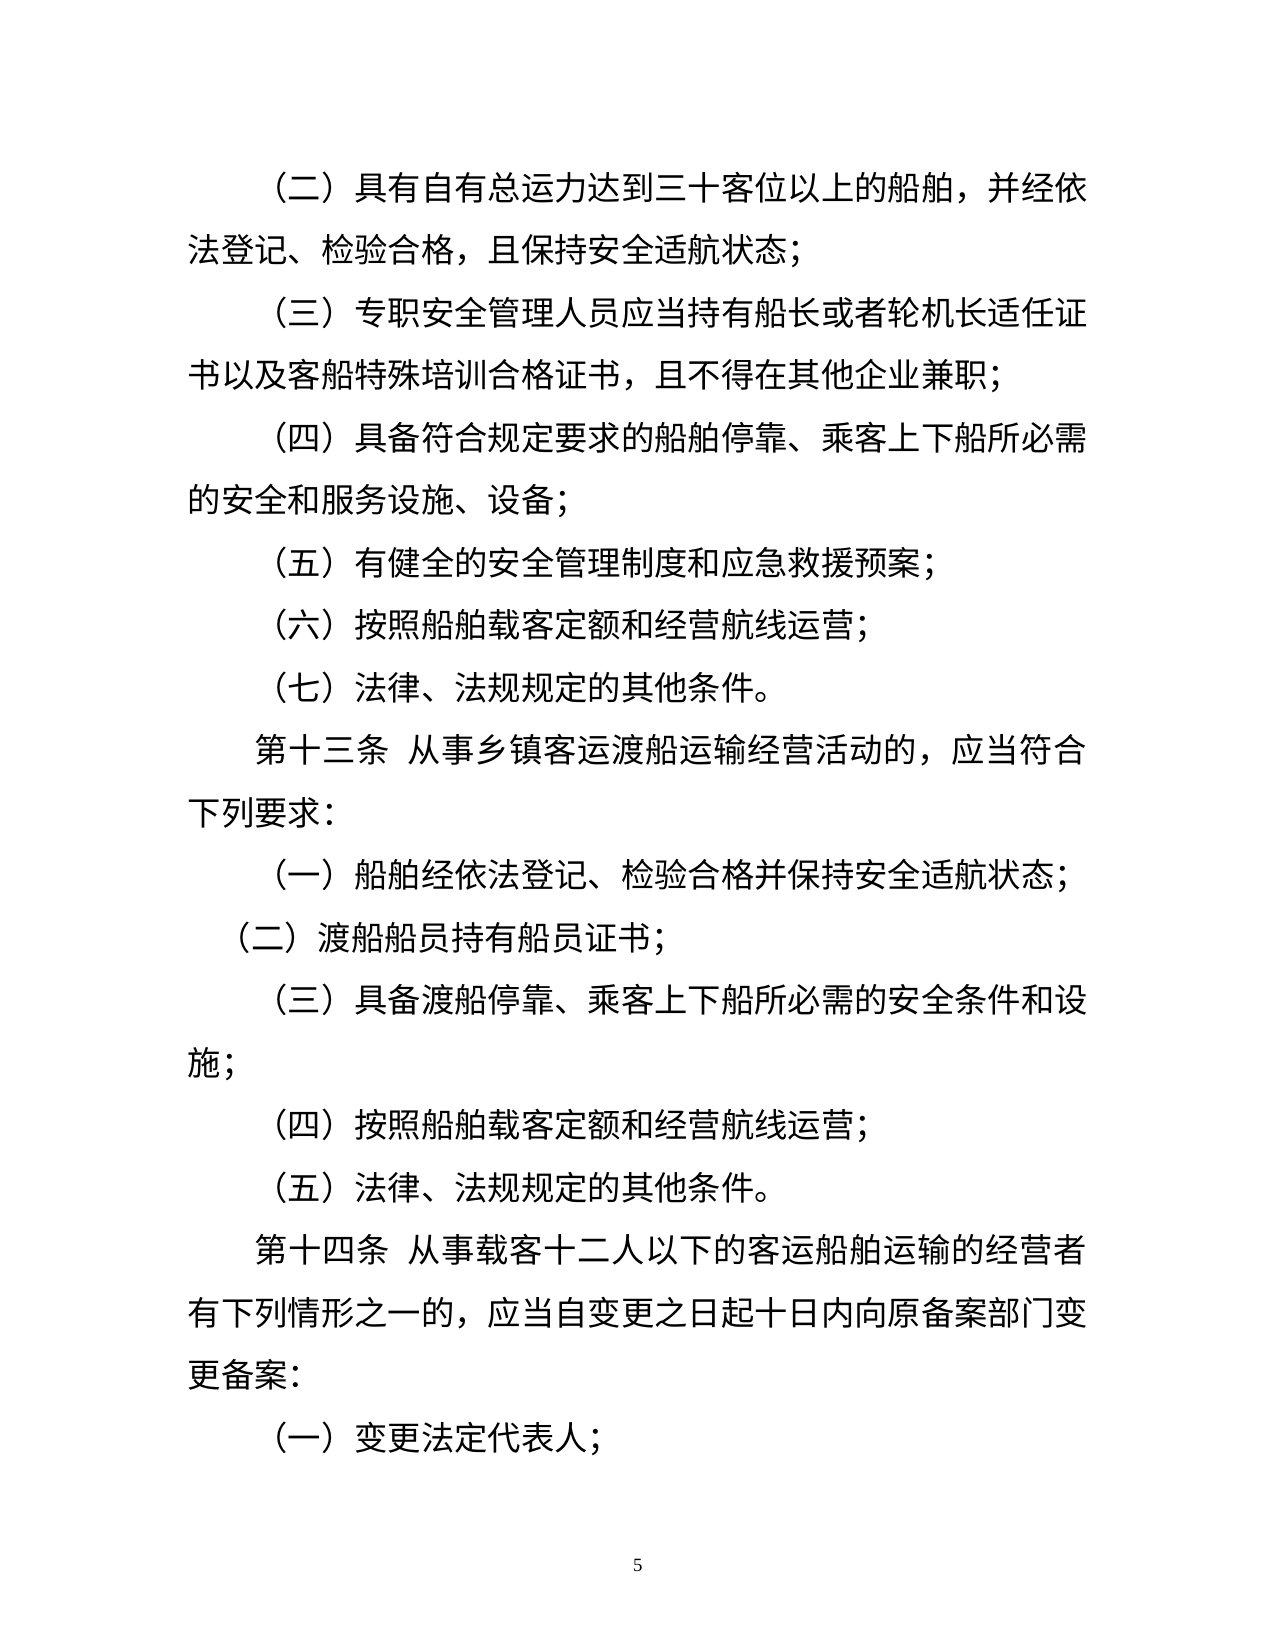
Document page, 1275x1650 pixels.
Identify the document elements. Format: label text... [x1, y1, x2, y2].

text （七）法律、法规规定的其他条件。 [187, 650, 1087, 712]
text （五）法律、法规规定的其他条件。 [187, 1150, 1087, 1212]
text （三）专职安全管理人员应当持有船长或者轮机长适任证书以及客船特殊培训合格证书，且不得在其他企业兼职； [187, 275, 1087, 400]
text 第十三条 从事乡镇客运渡船运输经营活动的，应当符合下列要求： [187, 712, 1087, 837]
text （四）具备符合规定要求的船舶停靠、乘客上下船所必需的安全和服务设施、设备； [187, 400, 1087, 525]
text （三）具备渡船停靠、乘客上下船所必需的安全条件和设施； [187, 962, 1087, 1087]
text （一）变更法定代表人； [187, 1400, 1087, 1462]
text （一）船舶经依法登记、检验合格并保持安全适航状态； （二）渡船船员持有船员证书； [187, 837, 1087, 962]
text 第十四条 从事载客十二人以下的客运船舶运输的经营者有下列情形之一的，应当自变更之日起十日内向原备案部门变更备案： [187, 1212, 1087, 1400]
text （六）按照船舶载客定额和经营航线运营； [187, 587, 1087, 650]
text （五）有健全的安全管理制度和应急救援预案； [187, 525, 1087, 587]
text （四）按照船舶载客定额和经营航线运营； [187, 1087, 1087, 1150]
text （二）具有自有总运力达到三十客位以上的船舶，并经依法登记、检验合格，且保持安全适航状态； [187, 150, 1087, 275]
